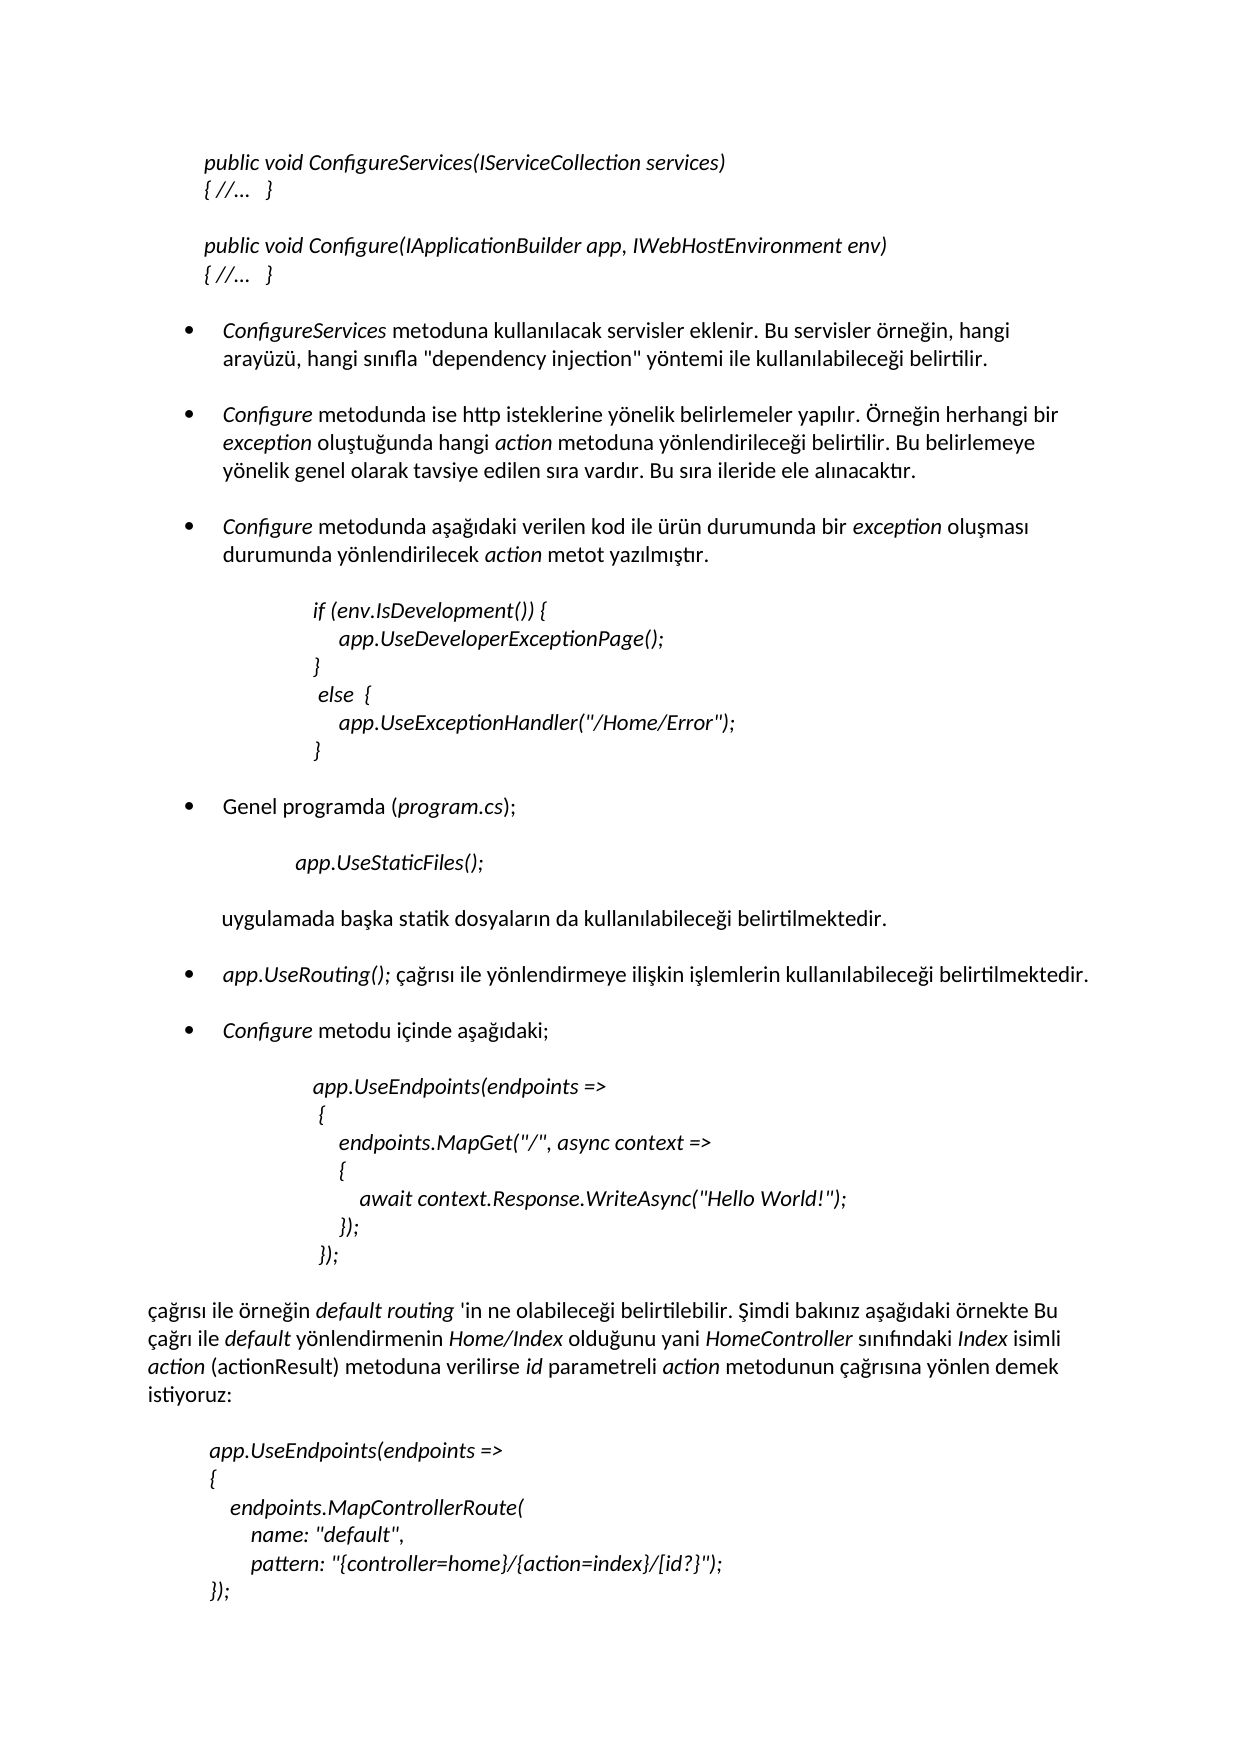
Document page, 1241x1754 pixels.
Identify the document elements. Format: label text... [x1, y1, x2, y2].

text if (env.IsDevelopment()) { [313, 596, 1093, 624]
text pattern: "{controller=home}/{action=index}/[id?}"); [148, 1549, 1093, 1577]
text uygulamada başka statik dosyaların da kullanılabileceği belirtilmektedir. [148, 904, 1093, 932]
text public void ConfigureServices(IServiceCollection services) [204, 148, 1093, 176]
text public void Configure(IApplicationBuilder app, IWebHostEnvironment env) [204, 232, 1093, 260]
text { [256, 1100, 1093, 1128]
text endpoints.MapControllerRoute( [148, 1493, 1093, 1521]
text }); [148, 1577, 1093, 1605]
text else { [313, 680, 1093, 708]
text { [256, 1156, 1093, 1184]
text app.UseExceptionHandler("/Home/Error"); [256, 708, 1093, 736]
text çağrısı ile örneğin default routing 'in ne olabileceği belirtilebilir. Şimdi bakınız aşağıdaki örnekte Bu çağrı ile default yönlendirmenin Home/Index olduğunu yani HomeController sınıfındaki Index isimli action (actionResult) metoduna verilirse id parametreli action metodunun çağrısına yönlen demek istiyoruz: [148, 1296, 1093, 1408]
text app.UseEndpoints(endpoints => [313, 1072, 1093, 1100]
list Configure metodu içinde aşağıdaki; [185, 1016, 1093, 1044]
text app.UseEndpoints(endpoints => [204, 1437, 1093, 1464]
list app.UseRouting(); çağrısı ile yönlendirmeye ilişkin işlemlerin kullanılabileceği belirtilmektedir. [185, 960, 1093, 988]
text await context.Response.WriteAsync("Hello World!"); [256, 1184, 1093, 1212]
text } [256, 736, 1093, 764]
text name: "default", [148, 1521, 1093, 1549]
list ConfigureServices metoduna kullanılacak servisler eklenir. Bu servisler örneğin, hangi arayüzü, hangi sınıfla "dependency injection" yöntemi ile kullanılabileceği belirtilir. [185, 316, 1093, 372]
text }); [256, 1212, 1093, 1240]
text app.UseStaticFiles(); [278, 848, 1093, 876]
text { //… } [204, 260, 1093, 288]
text }); [256, 1240, 1093, 1268]
text { [148, 1464, 1093, 1493]
text } [313, 652, 1093, 680]
list Genel programda (program.cs); [185, 792, 1093, 820]
text app.UseDeveloperExceptionPage(); [256, 624, 1093, 652]
list Configure metodunda ise http isteklerine yönelik belirlemeler yapılır. Örneğin herhangi bir exception oluştuğunda hangi action metoduna yönlendirileceği belirtilir. Bu belirlemeye yönelik genel olarak tavsiye edilen sıra vardır. Bu sıra ileride ele alınacaktır. [185, 400, 1093, 484]
list Configure metodunda aşağıdaki verilen kod ile ürün durumunda bir exception oluşması durumunda yönlendirilecek action metot yazılmıştır. [185, 512, 1093, 568]
text endpoints.MapGet("/", async context => [256, 1128, 1093, 1156]
text { //… } [204, 176, 1093, 204]
